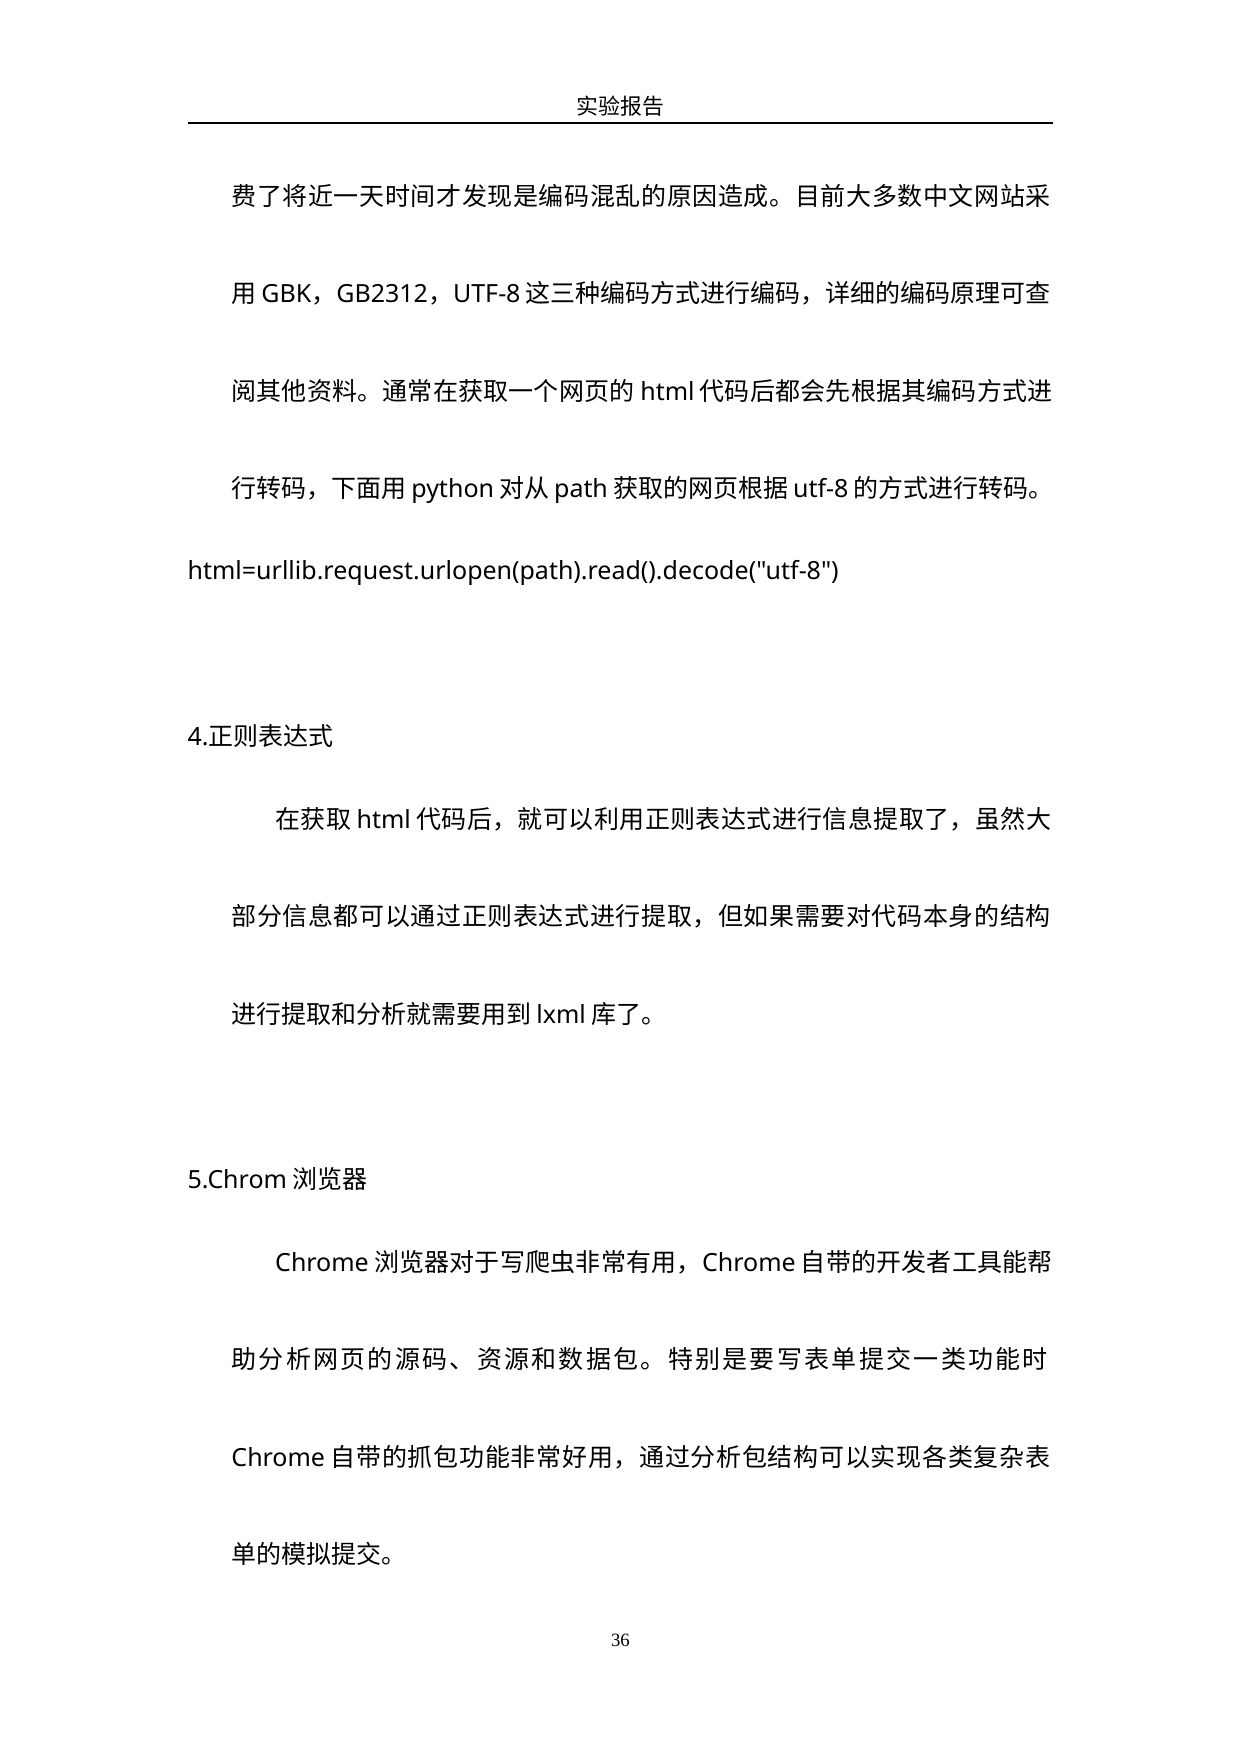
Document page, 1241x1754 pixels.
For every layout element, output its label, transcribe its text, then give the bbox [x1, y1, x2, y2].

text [231, 162, 1053, 519]
text html=urllib.request.urlopen(path).read().decode("utf-8") [187, 538, 1053, 603]
text 5.Chrom浏览器 [187, 1145, 1053, 1210]
text Chrome浏览器对于写爬虫非常有用，Chrome自带的开发者工具能帮助分析网页的源码、资源和数据包。特别是要写表单提交一类功能时，Chrome自带的抓包功能非常好用，通过分析包结构可以实现各类复杂表单的模拟提交。 [231, 1228, 1053, 1585]
text 在获取html代码后，就可以利用正则表达式进行信息提取了，虽然大部分信息都可以通过正则表达式进行提取，但如果需要对代码本身的结构进行提取和分析就需要用到lxml库了。 [231, 785, 1053, 1045]
text 4.正则表达式 [187, 702, 1053, 767]
